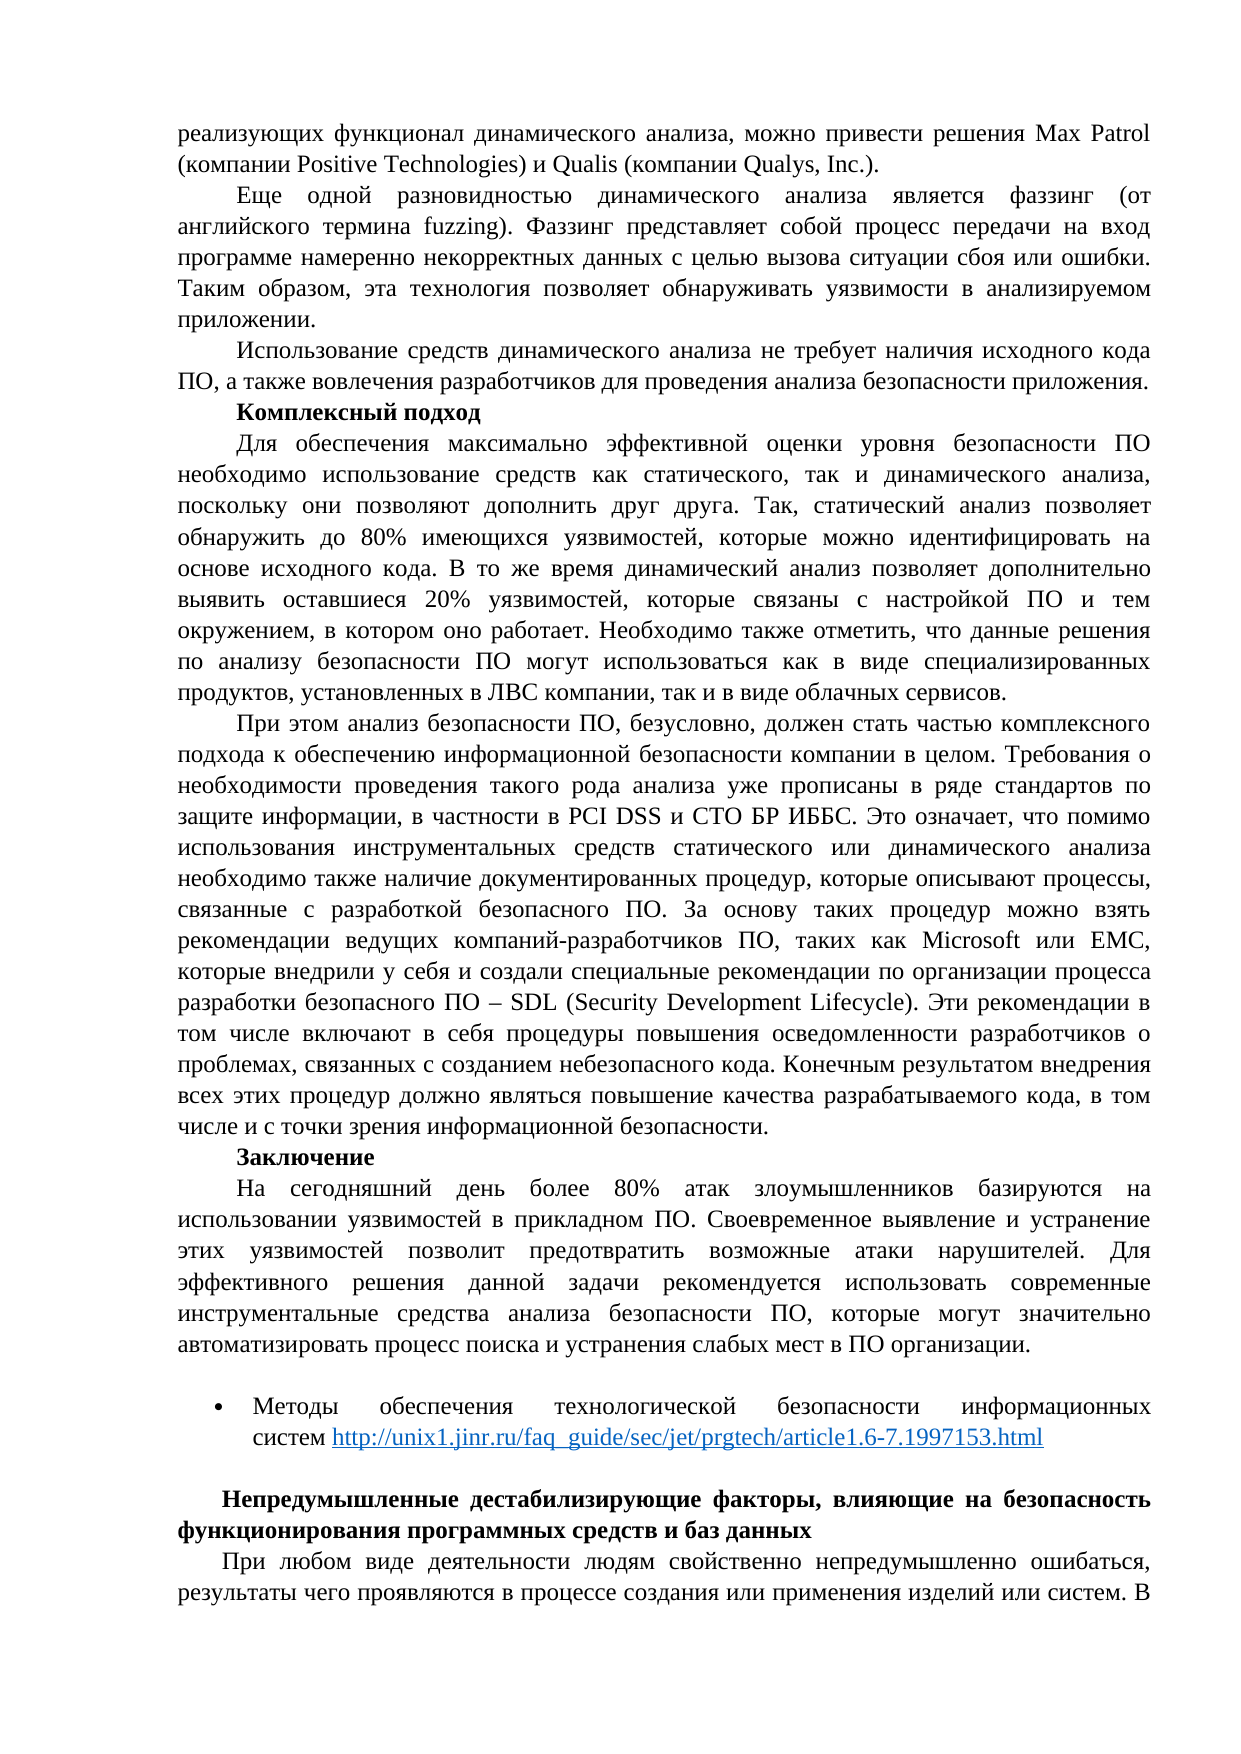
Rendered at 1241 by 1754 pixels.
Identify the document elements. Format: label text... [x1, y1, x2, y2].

text На сегодняшний день более 80% атак злоумышленников базируются на использовании уязвимостей в прикладном ПО. Своевременное выявление и устранение этих уязвимостей позволит предотвратить возможные атаки нарушителей. Для эффективного решения данной задачи рекомендуется использовать современные инструментальные средства анализа безопасности ПО, которые могут значительно автоматизировать процесс поиска и устранения слабых мест в ПО организации. [177, 1173, 1152, 1357]
text Еще одной разновидностью динамического анализа является фаззинг (от английского термина fuzzing). Фаззинг представляет собой процесс передачи на вход программе намеренно некорректных данных с целью вызова ситуации сбоя или ошибки. Таким образом, эта технология позволяет обнаруживать уязвимости в анализируемом приложении. [177, 180, 1152, 333]
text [177, 1546, 1152, 1606]
text При этом анализ безопасности ПО, безусловно, должен стать частью комплексного подхода к обеспечению информационной безопасности компании в целом. Требования о необходимости проведения такого рода анализа уже прописаны в ряде стандартов по защите информации, в частности в PCI DSS и СТО БР ИББС. Это означает, что помимо использования инструментальных средств статического или динамического анализа необходимо также наличие документированных процедур, которые описывают процессы, связанные с разработкой безопасного ПО. За основу таких процедур можно взять рекомендации ведущих компаний-разработчиков ПО, таких как Microsoft или EMC, которые внедрили у себя и создали специальные рекомендации по организации процесса разработки безопасного ПО – SDL (Security Development Lifecycle). Эти рекомендации в том числе включают в себя процедуры повышения осведомленности разработчиков о проблемах, связанных с созданием небезопасного кода. Конечным результатом внедрения всех этих процедур должно являться повышение качества разрабатываемого кода, в том числе и с точки зрения информационной безопасности. [177, 708, 1152, 1140]
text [177, 118, 1152, 178]
text Для обеспечения максимально эффективной оценки уровня безопасности ПО необходимо использование средств как статического, так и динамического анализа, поскольку они позволяют дополнить друг друга. Так, статический анализ позволяет обнаружить до 80% имеющихся уязвимостей, которые можно идентифицировать на основе исходного кода. В то же время динамический анализ позволяет дополнительно выявить оставшиеся 20% уязвимостей, которые связаны с настройкой ПО и тем окружением, в котором оно работает. Необходимо также отметить, что данные решения по анализу безопасности ПО могут использоваться как в виде специализированных продуктов, установленных в ЛВС компании, так и в виде облачных сервисов. [177, 428, 1152, 706]
text Заключение [177, 1142, 1152, 1171]
text Использование средств динамического анализа не требует наличия исходного кода ПО, а также вовлечения разработчиков для проведения анализа безопасности приложения. [177, 335, 1152, 395]
text Комплексный подход [177, 397, 1152, 426]
list Методы обеспечения технологической безопасности информационных систем http://unix1.jinr.ru/faq_guide/sec/jet/prgtech/article1.6-7.1997153.html [215, 1391, 1152, 1451]
text Непредумышленные дестабилизирующие факторы, влияющие на безопасность функционирования программных средств и баз данных [177, 1484, 1152, 1544]
